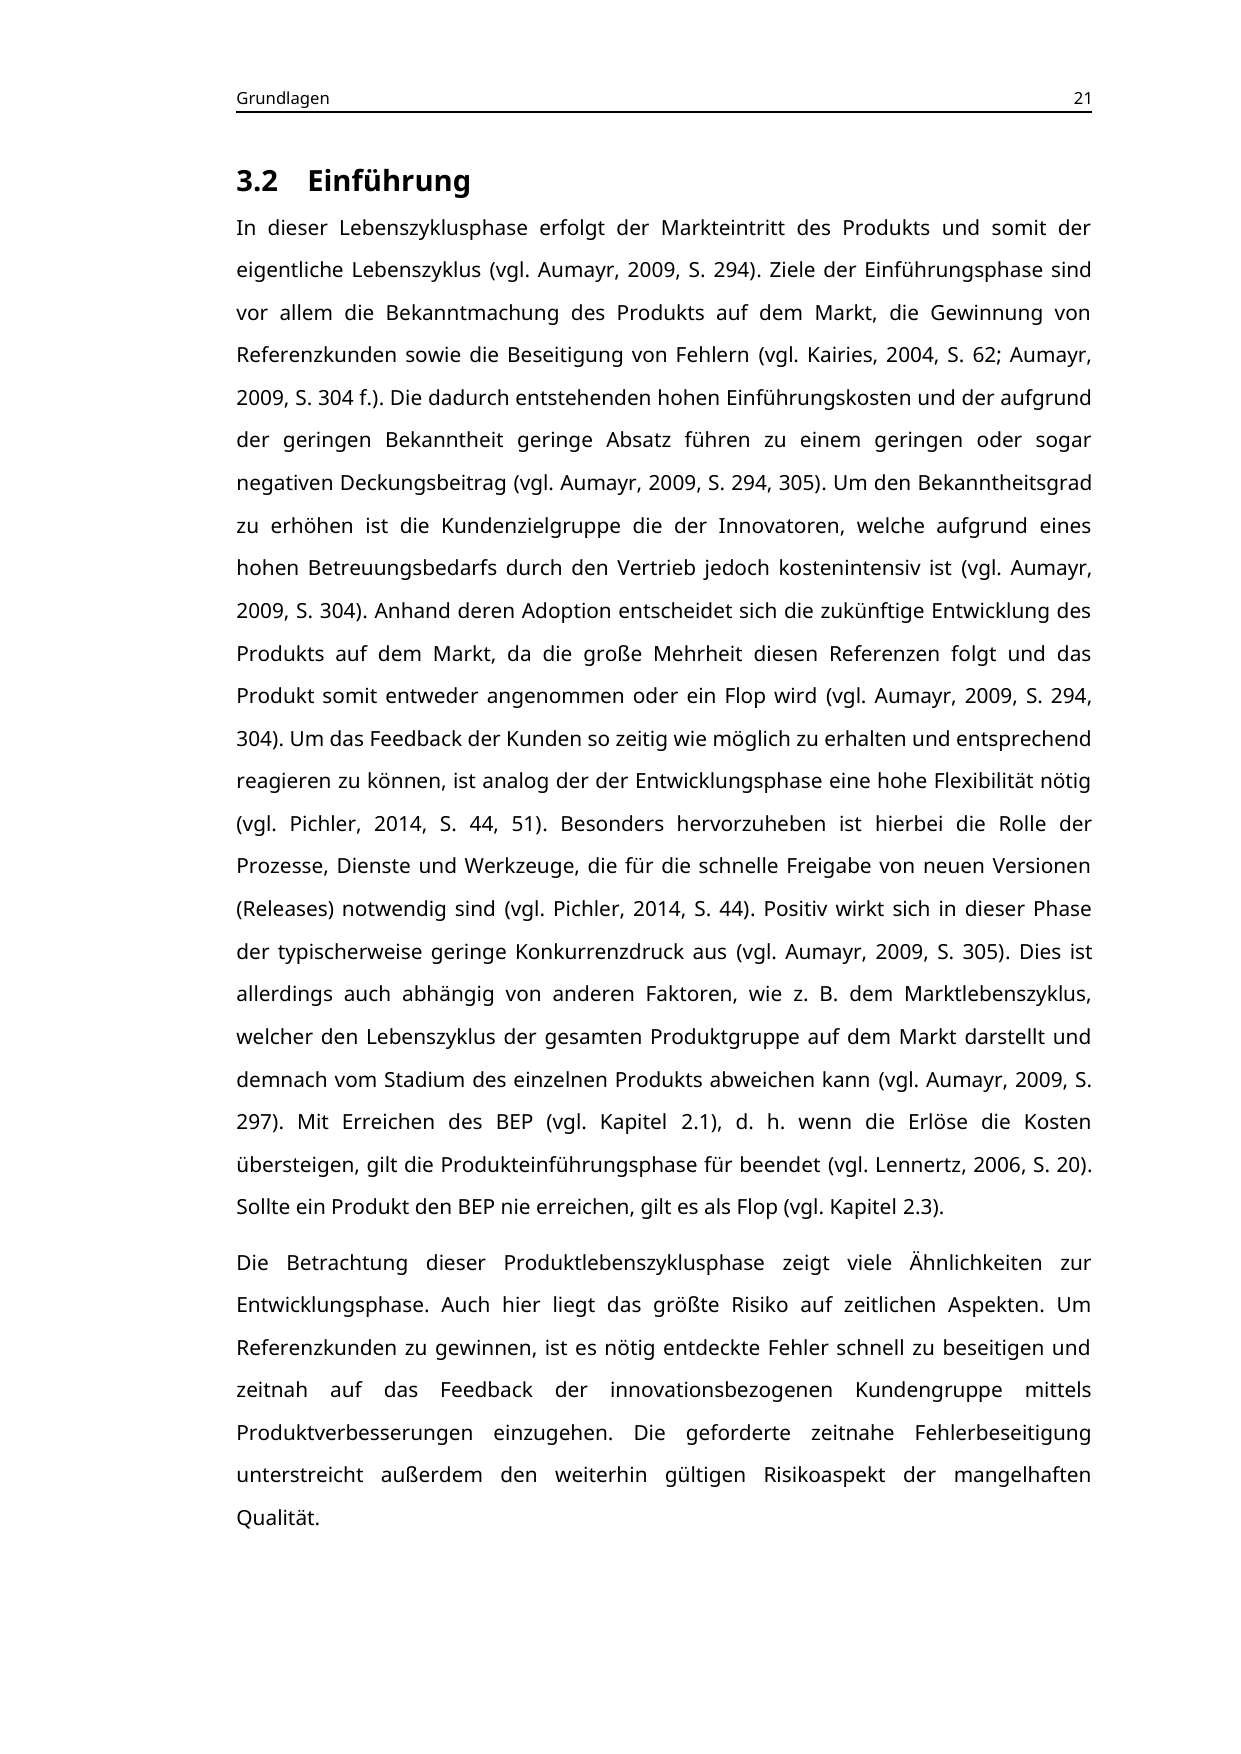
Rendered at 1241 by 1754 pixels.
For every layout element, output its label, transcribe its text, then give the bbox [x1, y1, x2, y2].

subtitle Einführung [236, 160, 1092, 200]
text In dieser Lebenszyklusphase erfolgt der Markteintritt des Produkts und somit der eigentliche Lebenszyklus . Ziele der Einführungsphase sind vor allem die Bekanntmachung des Produkts auf dem Markt, die Gewinnung von Referenzkunden sowie die Beseitigung von Fehlern. Die dadurch entstehenden hohen Einführungskosten und der aufgrund der geringen Bekanntheit geringe Absatz führen zu einem geringen oder sogar negativen Deckungsbeitrag. Um den Bekanntheitsgrad zu erhöhen ist die Kundenzielgruppe die der Innovatoren, welche aufgrund eines hohen Betreuungsbedarfs durch den Vertrieb jedoch kostenintensiv ist. Anhand deren Adoption entscheidet sich die zukünftige Entwicklung des Produkts auf dem Markt, da die große Mehrheit diesen Referenzen folgt und das Produkt somit entweder angenommen oder ein Flop wird. Um das Feedback der Kunden so zeitig wie möglich zu erhalten und entsprechend reagieren zu können, ist analog der der Entwicklungsphase eine hohe Flexibilität nötig. Besonders hervorzuheben ist hierbei die Rolle der Prozesse, Dienste und Werkzeuge, die für die schnelle Freigabe von neuen Versionen (Releases) notwendig sind . Positiv wirkt sich in dieser Phase der typischerweise geringe Konkurrenzdruck aus. Dies ist allerdings auch abhängig von anderen Faktoren, wie z. B. dem Marktlebenszyklus, welcher den Lebenszyklus der gesamten Produktgruppe auf dem Markt darstellt und demnach vom Stadium des einzelnen Produkts abweichen kann. Mit Erreichen des BEP (vgl. Kapitel 2.1), d. h. wenn die Erlöse die Kosten übersteigen, gilt die Produkteinführungsphase für beendet . Sollte ein Produkt den BEP nie erreichen, gilt es als Flop (vgl. Kapitel 2.3). [236, 213, 1092, 1221]
text Die Betrachtung dieser Produktlebenszyklusphase zeigt viele Ähnlichkeiten zur Entwicklungsphase. Auch hier liegt das größte Risiko auf zeitlichen Aspekten. Um Referenzkunden zu gewinnen, ist es nötig entdeckte Fehler schnell zu beseitigen und zeitnah auf das Feedback der innovationsbezogenen Kundengruppe mittels Produktverbesserungen einzugehen. Die geforderte zeitnahe Fehlerbeseitigung unterstreicht außerdem den weiterhin gültigen Risikoaspekt der mangelhaften Qualität. [236, 1248, 1092, 1532]
